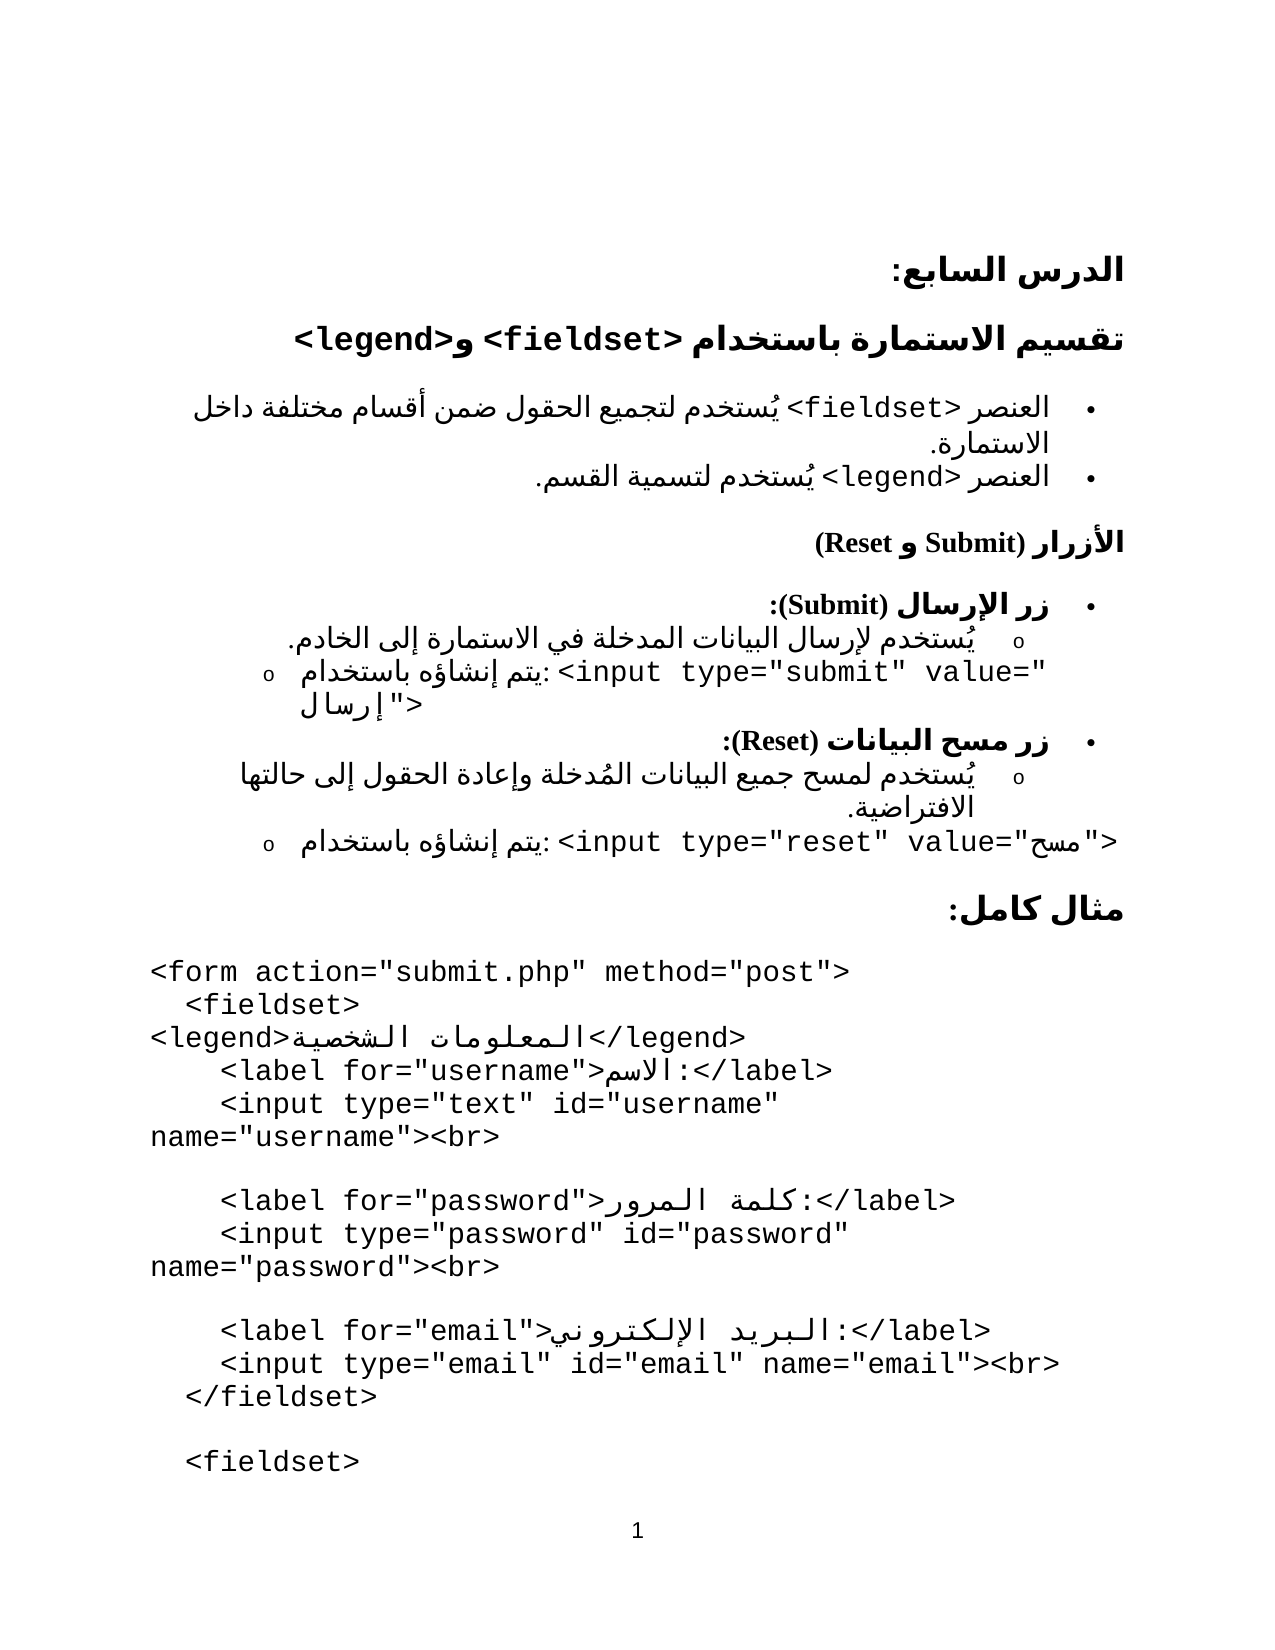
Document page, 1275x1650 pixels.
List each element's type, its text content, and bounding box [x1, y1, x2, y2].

text <input type="password" id="password" name="password"><br> [150, 1219, 1125, 1285]
text <label for="username">الاسم:</label> [150, 1056, 1125, 1089]
text مثال كامل: [150, 889, 1125, 928]
list زر مسح البيانات (Reset): [150, 723, 1087, 757]
text <label for="password">كلمة المرور:</label> [150, 1186, 1125, 1219]
list يتم إنشاؤه باستخدام: <input type="submit" value="إرسال"> [262, 654, 1125, 723]
text </fieldset> [150, 1383, 1125, 1416]
text <fieldset> [150, 990, 1125, 1023]
text <fieldset> [150, 1447, 1125, 1480]
text الدرس السابع: [150, 249, 1125, 288]
text <label for="email">البريد الإلكتروني:</label> [150, 1317, 1125, 1349]
list زر الإرسال (Submit): [150, 587, 1087, 621]
text <input type="email" id="email" name="email"><br> [150, 1349, 1125, 1383]
text تقسيم الاستمارة باستخدام <fieldset> و<legend> [150, 319, 1125, 361]
list يُستخدم لإرسال البيانات المدخلة في الاستمارة إلى الخادم. [150, 621, 1012, 654]
text <input type="text" id="username" name="username"><br> [150, 1089, 1125, 1155]
text الأزرار (Submit و Reset) [150, 525, 1125, 558]
text <legend>المعلومات الشخصية</legend> [150, 1023, 1125, 1056]
list العنصر <legend> يُستخدم لتسمية القسم. [150, 459, 1087, 496]
text <form action="submit.php" method="post"> [150, 957, 1125, 990]
list يُستخدم لمسح جميع البيانات المُدخلة وإعادة الحقول إلى حالتها الافتراضية. [150, 757, 1012, 824]
list يتم إنشاؤه باستخدام: <input type="reset" value="مسح"> [262, 824, 1125, 860]
list العنصر <fieldset> يُستخدم لتجميع الحقول ضمن أقسام مختلفة داخل الاستمارة. [150, 390, 1087, 459]
